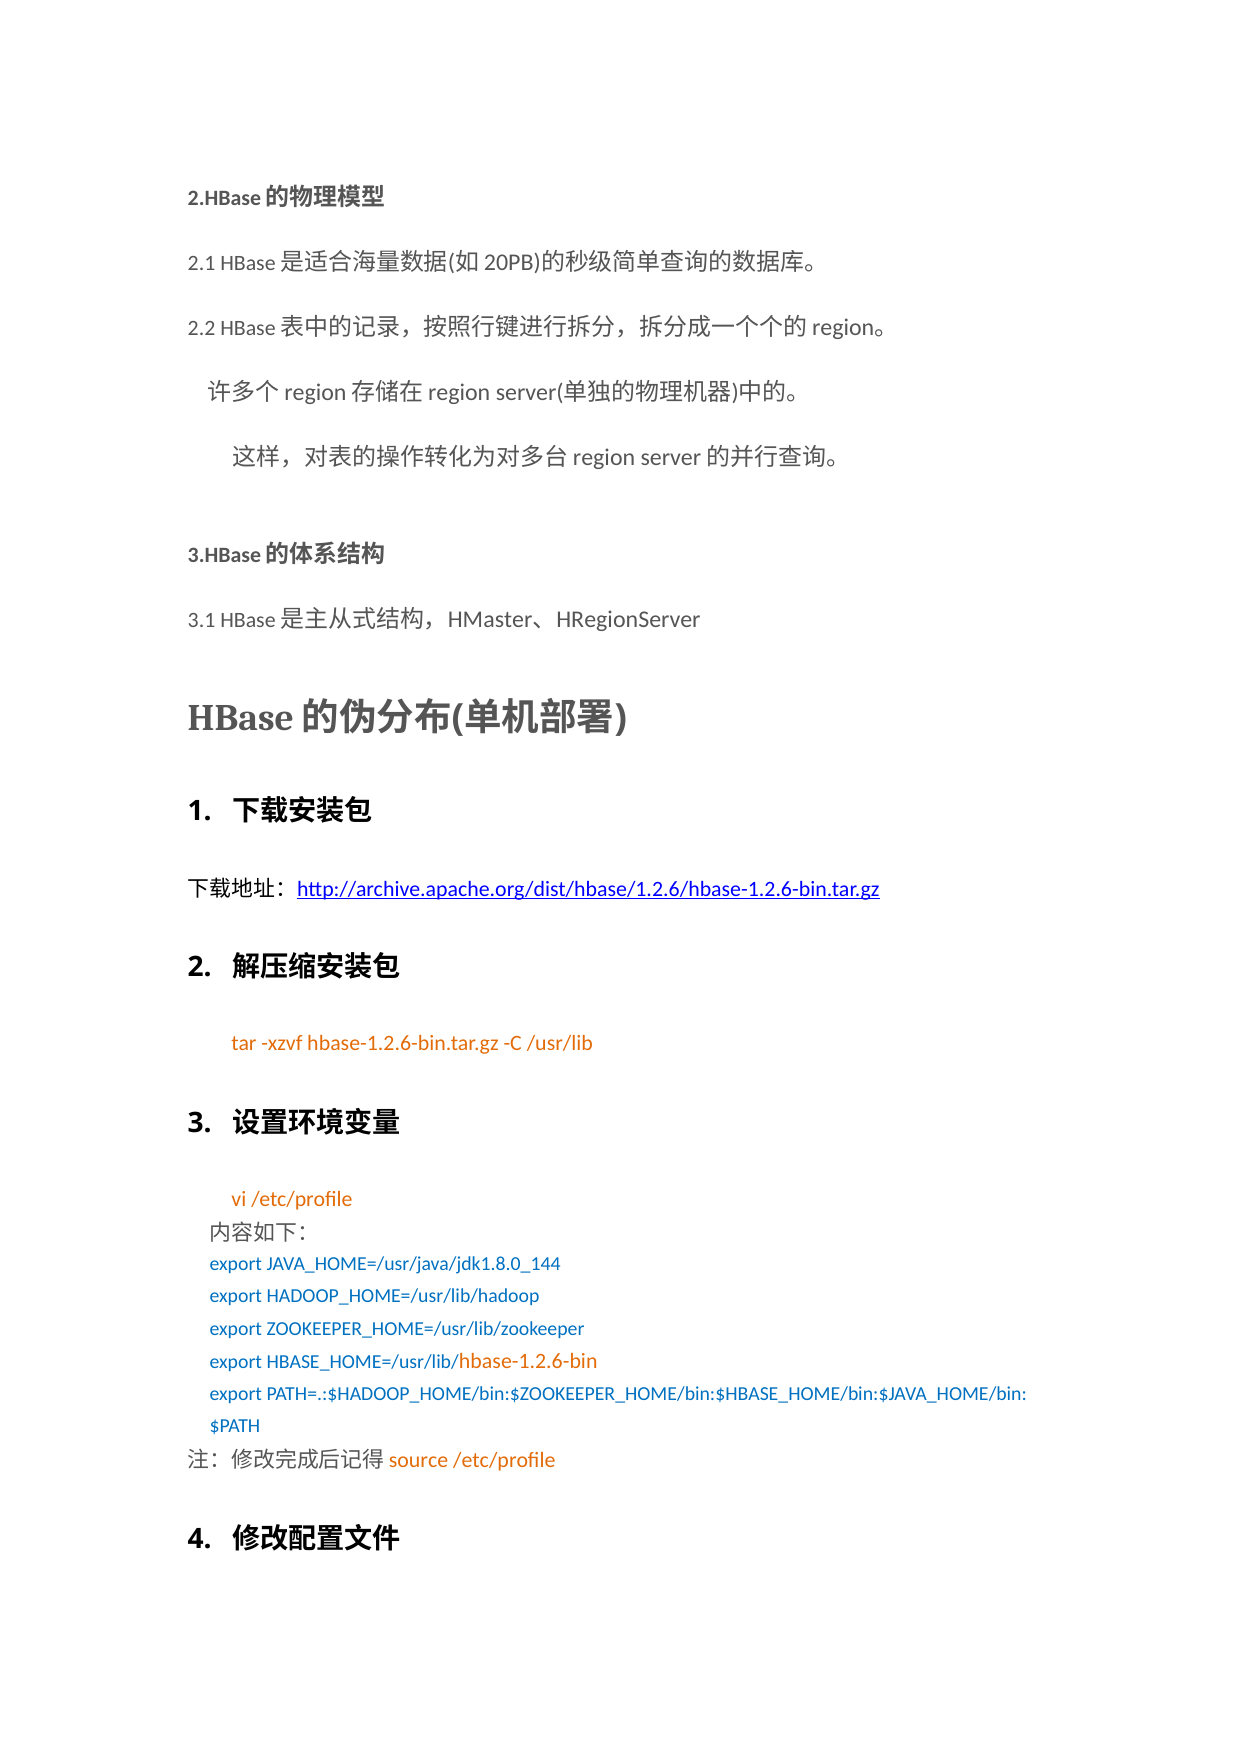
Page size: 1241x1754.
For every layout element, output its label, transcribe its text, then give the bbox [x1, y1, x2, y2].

text export ZOOKEEPER_HOME=/usr/lib/zookeeper [209, 1312, 1053, 1344]
text 内容如下： [187, 1214, 1053, 1247]
text export HBASE_HOME=/usr/lib/hbase-1.2.6-bin [209, 1344, 1053, 1377]
text tar -xzvf hbase-1.2.6-bin.tar.gz -C /usr/lib [187, 1026, 1053, 1059]
text 2.2 HBase表中的记录，按照行键进行拆分，拆分成一个个的region。 [187, 292, 1053, 357]
text 3.1 HBase是主从式结构，HMaster、HRegionServer [187, 584, 1053, 649]
subtitle 下载安装包 [187, 776, 1053, 841]
subtitle 解压缩安装包 [187, 932, 1053, 997]
text export HADOOP_HOME=/usr/lib/hadoop [209, 1279, 1053, 1312]
text export PATH=.:$HADOOP_HOME/bin:$ZOOKEEPER_HOME/bin:$HBASE_HOME/bin:$JAVA_HOME/bin:$PATH [209, 1377, 1053, 1442]
text 许多个region存储在region server(单独的物理机器)中的。 [187, 357, 1053, 422]
text 3.HBase的体系结构 [187, 519, 1053, 584]
subtitle 设置环境变量 [187, 1088, 1053, 1153]
text 这样，对表的操作转化为对多台region server的并行查询。 [187, 422, 1053, 487]
text vi /etc/profile [231, 1182, 1053, 1214]
text export JAVA_HOME=/usr/java/jdk1.8.0_144 [209, 1247, 1053, 1279]
text 下载地址：http://archive.apache.org/dist/hbase/1.2.6/hbase-1.2.6-bin.tar.gz [187, 870, 1053, 903]
text HBase的伪分布(单机部署) [187, 682, 1053, 747]
text 2.1 HBase是适合海量数据(如20PB)的秒级简单查询的数据库。 [187, 227, 1053, 292]
text 注：修改完成后记得source /etc/profile [187, 1442, 1053, 1474]
subtitle 修改配置文件 [187, 1504, 1053, 1569]
text 2.HBase的物理模型 [187, 162, 1053, 227]
